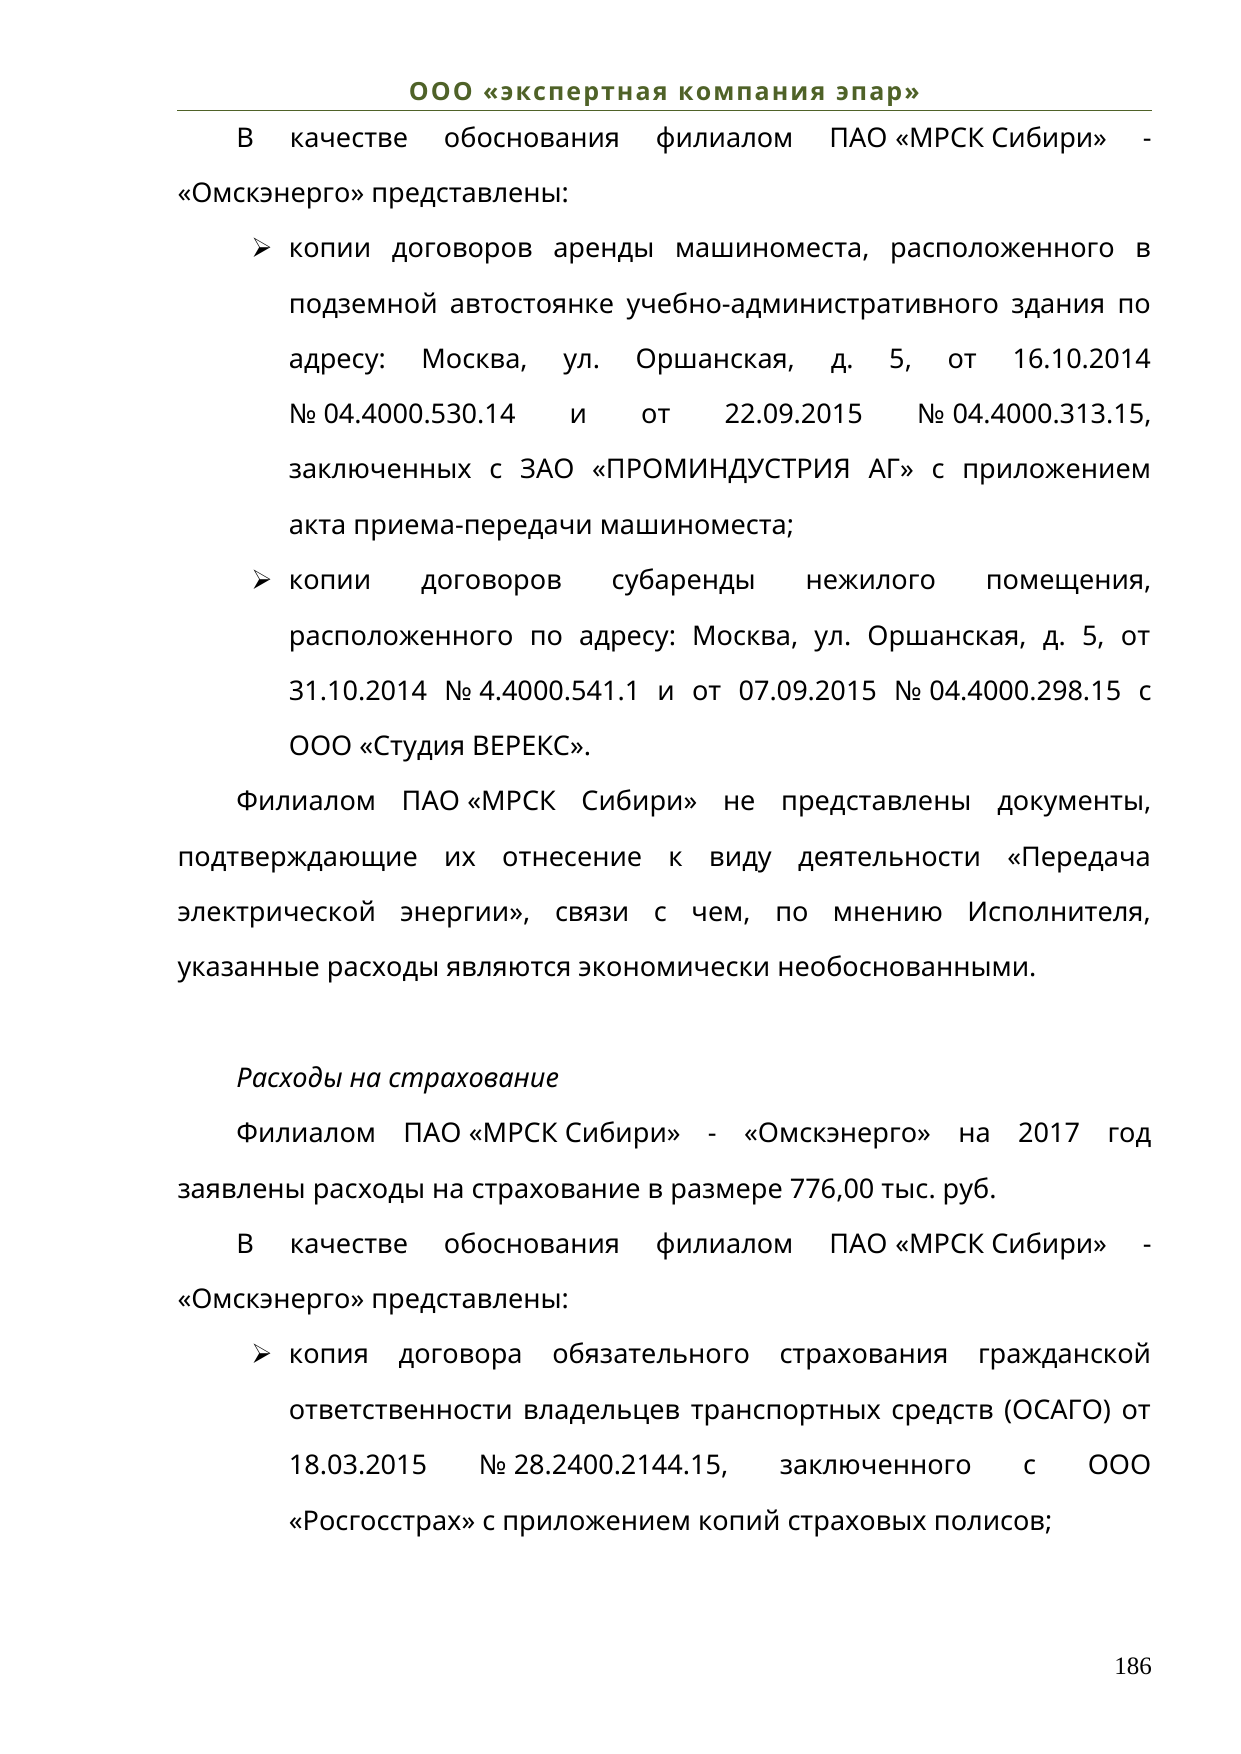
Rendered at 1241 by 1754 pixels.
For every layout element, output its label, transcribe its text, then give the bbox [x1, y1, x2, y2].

text Филиалом ПАО «МРСК Сибири» - «Омскэнерго» на 2017 год заявлены расходы на страхование в размере 776,00 тыс. руб. [177, 1114, 1152, 1206]
text В качестве обоснования филиалом ПАО «МРСК Сибири» - «Омскэнерго» представлены: [177, 118, 1152, 210]
text копии договоров субаренды нежилого помещения, расположенного по адресу: Москва, ул. Оршанская, д. 5, от 31.10.2014 № 4.4000.541.1 и от 07.09.2015 № 04.4000.298.15 с ООО «Студия ВЕРЕКС». [251, 561, 1152, 763]
text Расходы на страхование [177, 1058, 1152, 1095]
text копия договора обязательного страхования гражданской ответственности владельцев транспортных средств (ОСАГО) от 18.03.2015 № 28.2400.2144.15, заключенного с ООО «Росгосстрах» с приложением копий страховых полисов; [251, 1335, 1152, 1538]
text В качестве обоснования филиалом ПАО «МРСК Сибири» - «Омскэнерго» представлены: [177, 1224, 1152, 1317]
text копии договоров аренды машиноместа, расположенного в подземной автостоянке учебно-административного здания по адресу: Москва, ул. Оршанская, д. 5, от 16.10.2014 № 04.4000.530.14 и от 22.09.2015 № 04.4000.313.15, заключенных с ЗАО «ПРОМИНДУСТРИЯ АГ» с приложением акта приема-передачи машиноместа; [251, 229, 1152, 542]
text Филиалом ПАО «МРСК Сибири» не представлены документы, подтверждающие их отнесение к виду деятельности «Передача электрической энергии», связи с чем, по мнению Исполнителя, указанные расходы являются экономически необоснованными. [177, 782, 1152, 985]
